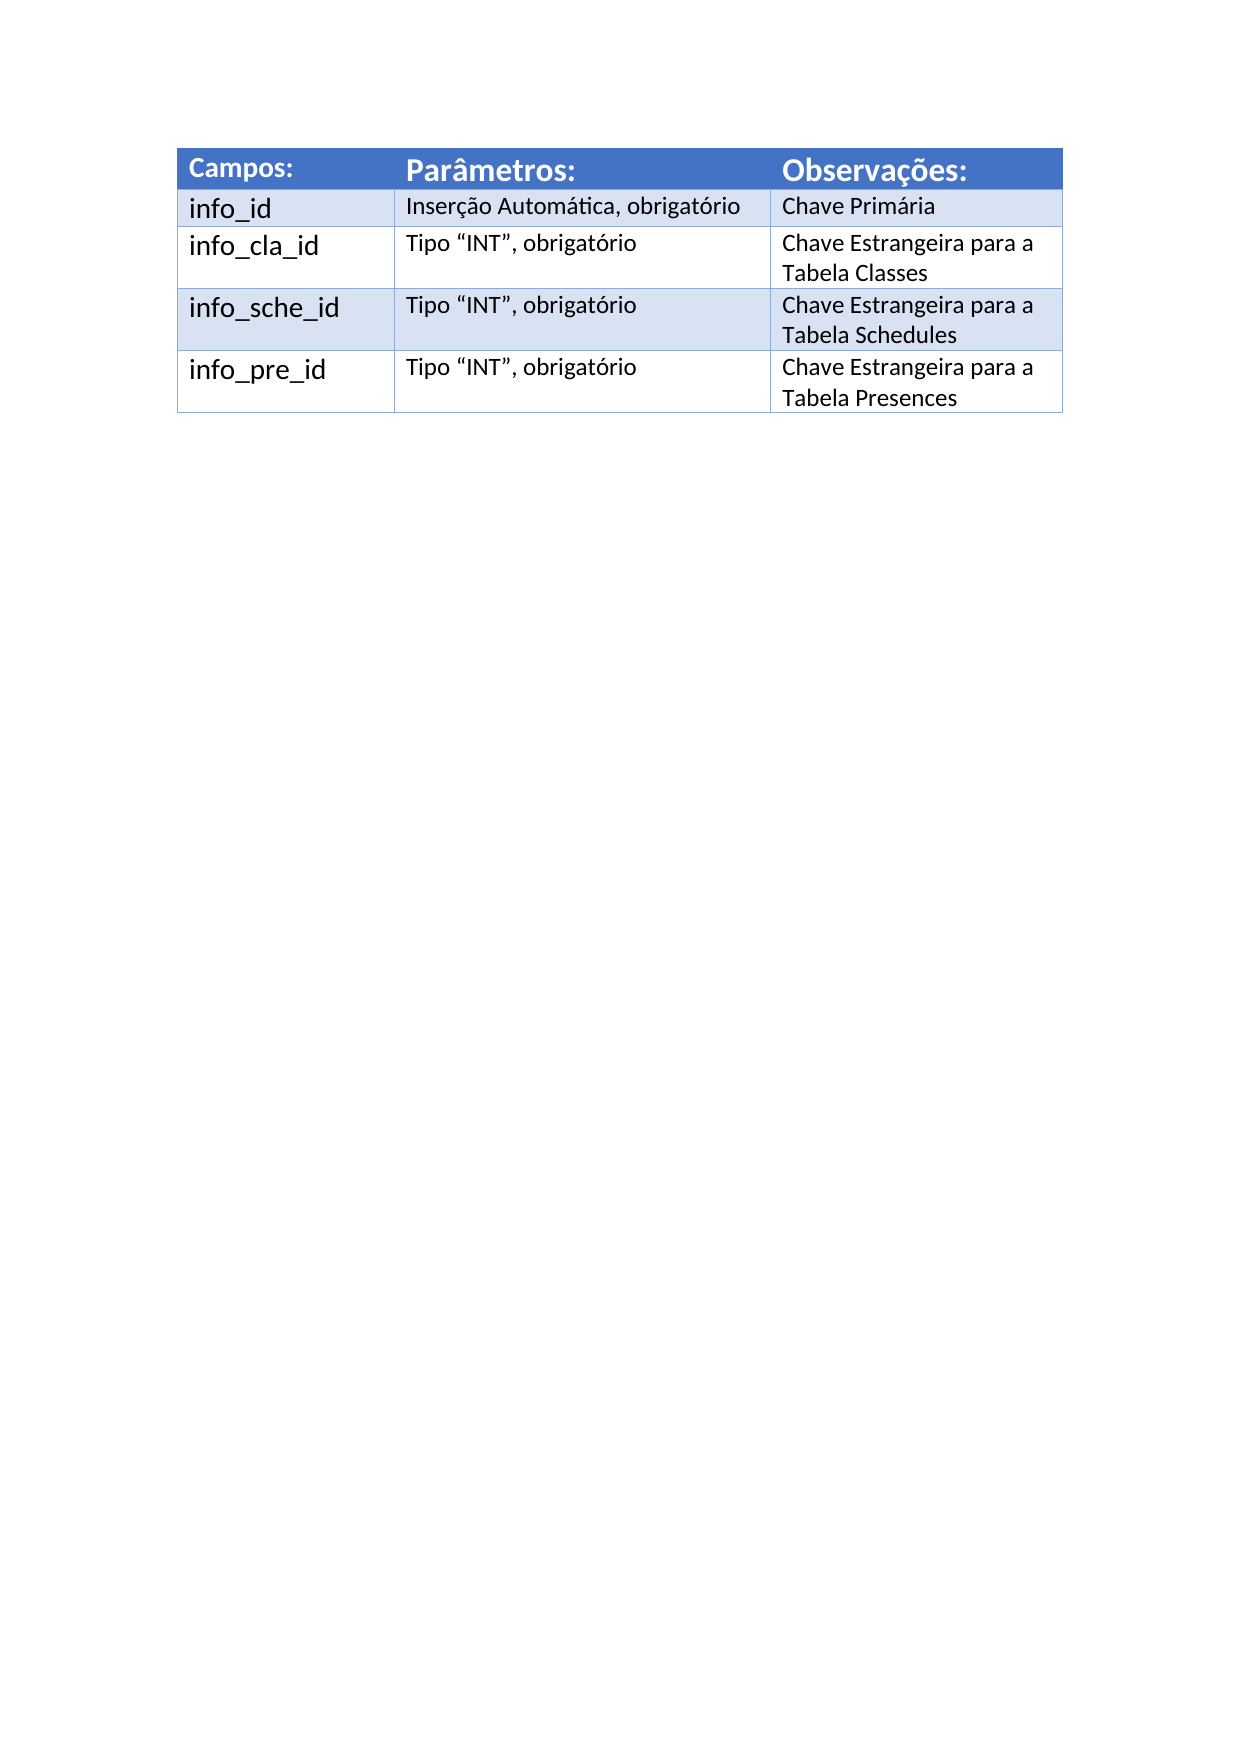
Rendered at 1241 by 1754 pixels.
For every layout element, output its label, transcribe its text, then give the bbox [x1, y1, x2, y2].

table_cell Chave Estrangeira para a Tabela Presences [771, 351, 1062, 412]
table_cell Chave Estrangeira para a Tabela Classes [771, 227, 1062, 288]
table_cell info_pre_id [178, 351, 394, 412]
table_cell info_sche_id [178, 289, 394, 350]
table_cell Chave Primária [771, 190, 1062, 226]
table_cell info_cla_id [178, 227, 394, 288]
table_header Campos: [178, 149, 394, 189]
table_cell Tipo “INT”, obrigatório [395, 227, 770, 288]
table_cell Chave Estrangeira para a Tabela Schedules [771, 289, 1062, 350]
table_header Observações: [771, 149, 1062, 189]
table_header Parâmetros: [395, 149, 770, 189]
table_cell Inserção Automática, obrigatório [395, 190, 770, 226]
table_cell Tipo “INT”, obrigatório [395, 351, 770, 412]
table_cell info_id [178, 190, 394, 226]
table_cell Tipo “INT”, obrigatório [395, 289, 770, 350]
